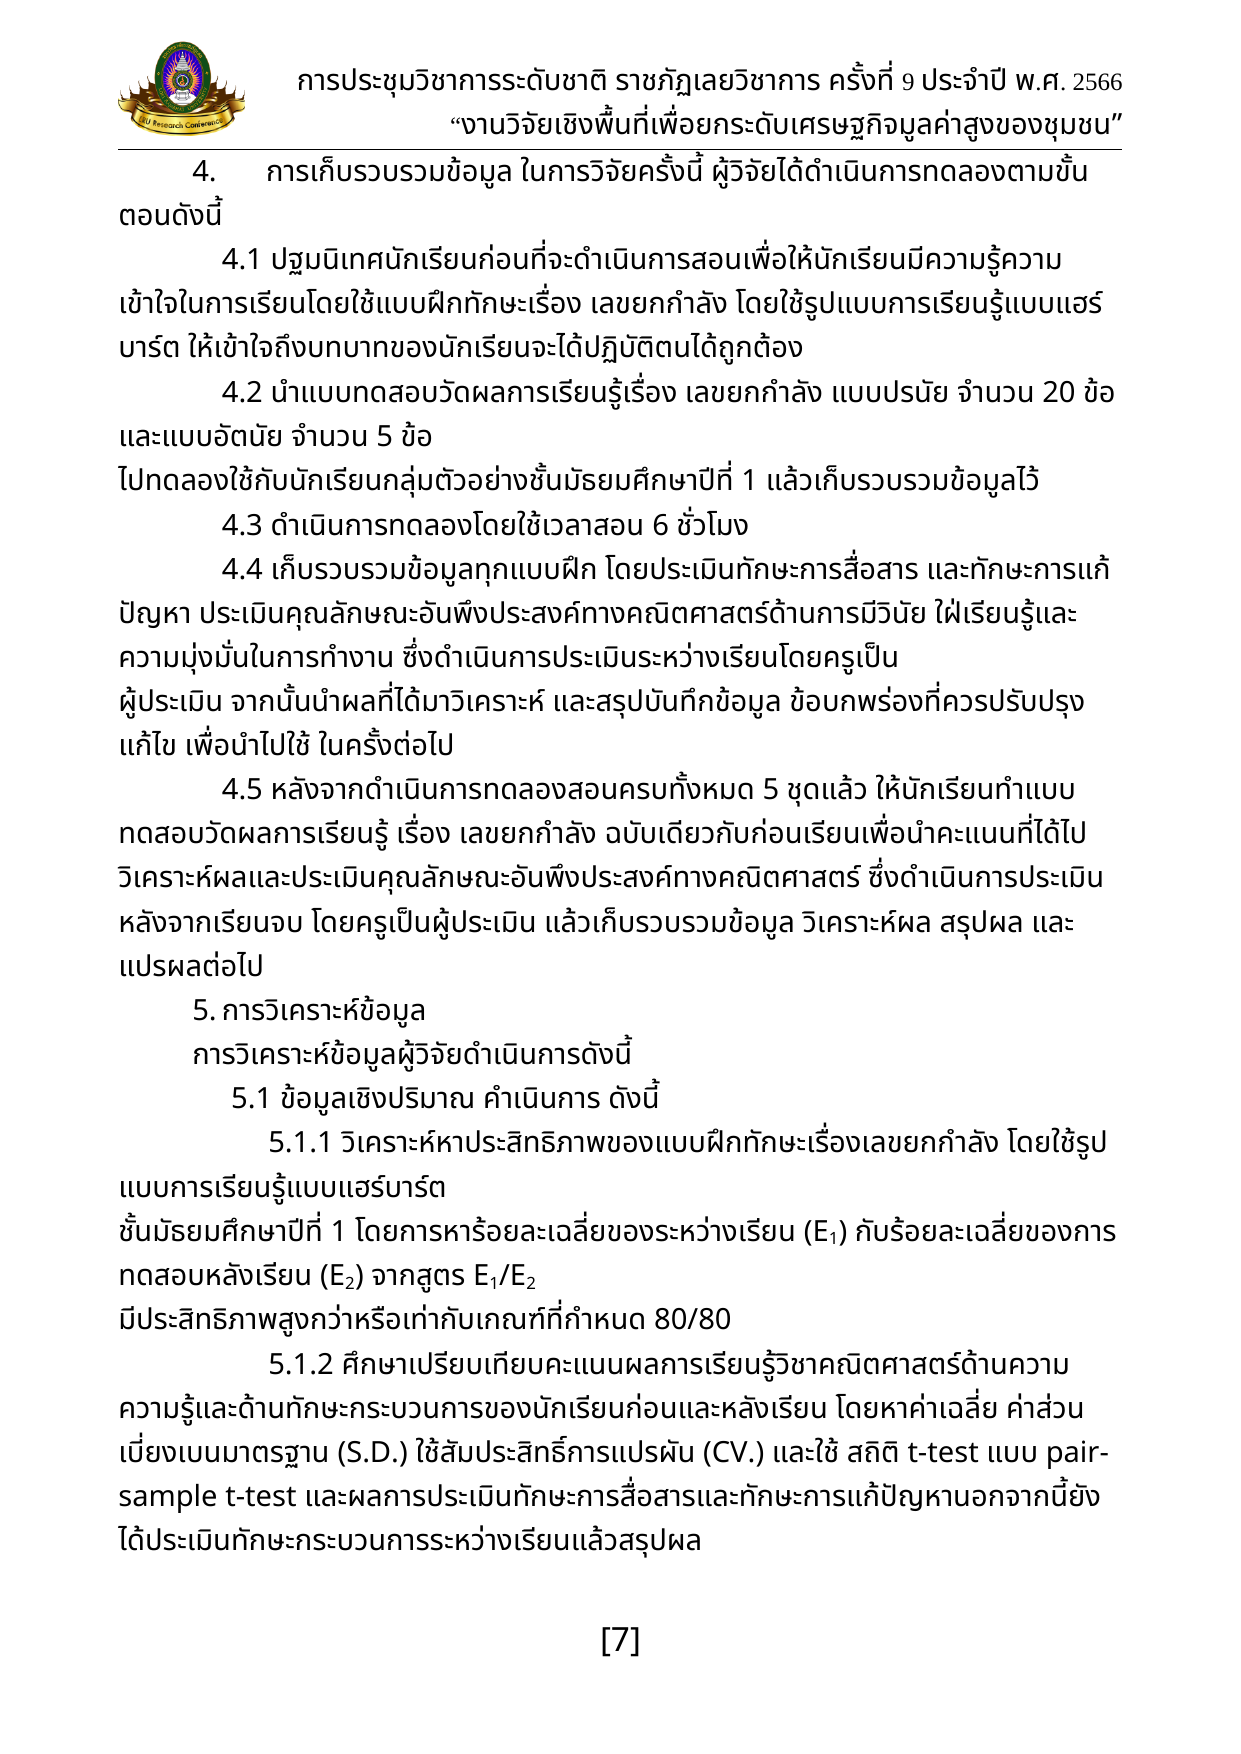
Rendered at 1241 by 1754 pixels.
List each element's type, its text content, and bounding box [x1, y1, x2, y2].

text 4. การเก็บรวบรวมข้อมูล ในการวิจัยครั้งนี้ ผู้วิจัยได้ดำเนินการทดลองตามขั้นตอนดังนี้ [118, 150, 1122, 239]
text 5.1.1 วิเคราะห์หาประสิทธิภาพของแบบฝึกทักษะเรื่องเลขยกกำลัง โดยใช้รูปแบบการเรียนรู้แบบแฮร์บาร์ต ชั้นมัธยมศึกษาปีที่ 1 โดยการหาร้อยละเฉลี่ยของระหว่างเรียน (E1) กับร้อยละเฉลี่ยของการทดสอบหลังเรียน (E2) จากสูตร E1/E2 มีประสิทธิภาพสูงกว่าหรือเท่ากับเกณฑ์ที่กำหนด 80/80 [118, 1122, 1122, 1343]
text 4.4 เก็บรวบรวมข้อมูลทุกแบบฝึก โดยประเมินทักษะการสื่อสาร และทักษะการแก้ปัญหา ประเมินคุณลักษณะอันพึงประสงค์ทางคณิตศาสตร์ด้านการมีวินัย ใฝ่เรียนรู้และความมุ่งมั่นในการทำงาน ซึ่งดำเนินการประเมินระหว่างเรียนโดยครูเป็น ผู้ประเมิน จากนั้นนําผลที่ได้มาวิเคราะห์ และสรุปบันทึกข้อมูล ข้อบกพร่องที่ควรปรับปรุงแก้ไข เพื่อนําไปใช้ ในครั้งต่อไป [118, 548, 1122, 769]
text 5.1 ข้อมูลเชิงปริมาณ คําเนินการ ดังนี้ [118, 1077, 1122, 1122]
text 4.2 นําแบบทดสอบวัดผลการเรียนรู้เรื่อง เลขยกกำลัง แบบปรนัย จำนวน 20 ข้อ และแบบอัตนัย จำนวน 5 ข้อ ไปทดลองใช้กับนักเรียนกลุ่มตัวอย่างชั้นมัธยมศึกษาปีที่ 1 แล้วเก็บรวบรวมข้อมูลไว้ [118, 371, 1122, 504]
text 5. การวิเคราะห์ข้อมูล [118, 989, 1122, 1033]
text 5.1.2 ศึกษาเปรียบเทียบคะแนนผลการเรียนรู้วิชาคณิตศาสตร์ด้านความความรู้และด้านทักษะกระบวนการของนักเรียนก่อนและหลังเรียน โดยหาค่าเฉลี่ย ค่าส่วนเบี่ยงเบนมาตรฐาน (S.D.) ใช้สัมประสิทธิ์การแปรผัน (CV.) และใช้ สถิติ t-test แบบ pair-sample t-test และผลการประเมินทักษะการสื่อสารและทักษะการแก้ปัญหานอกจากนี้ยังได้ประเมินทักษะกระบวนการระหว่างเรียนแล้วสรุปผล [118, 1343, 1122, 1564]
text 4.3 ดําเนินการทดลองโดยใช้เวลาสอน 6 ชั่วโมง [118, 504, 1122, 548]
text การวิเคราะห์ข้อมูลผู้วิจัยดําเนินการดังนี้ [118, 1033, 1122, 1077]
text 4.5 หลังจากดําเนินการทดลองสอนครบทั้งหมด 5 ชุดแล้ว ให้นักเรียนทําแบบทดสอบวัดผลการเรียนรู้ เรื่อง เลขยกกำลัง ฉบับเดียวกับก่อนเรียนเพื่อนําคะแนนที่ได้ไปวิเคราะห์ผลและประเมินคุณลักษณะอันพึงประสงค์ทางคณิตศาสตร์ ซึ่งดําเนินการประเมินหลังจากเรียนจบ โดยครูเป็นผู้ประเมิน แล้วเก็บรวบรวมข้อมูล วิเคราะห์ผล สรุปผล และแปรผลต่อไป [118, 769, 1122, 989]
picture [116, 40, 245, 134]
text 4.1 ปฐมนิเทศนักเรียนก่อนที่จะดําเนินการสอนเพื่อให้นักเรียนมีความรู้ความเข้าใจในการเรียนโดยใช้แบบฝึกทักษะเรื่อง เลขยกกำลัง โดยใช้รูปแบบการเรียนรู้แบบแฮร์บาร์ต ให้เข้าใจถึงบทบาทของนักเรียนจะได้ปฏิบัติตนได้ถูกต้อง [118, 239, 1122, 371]
